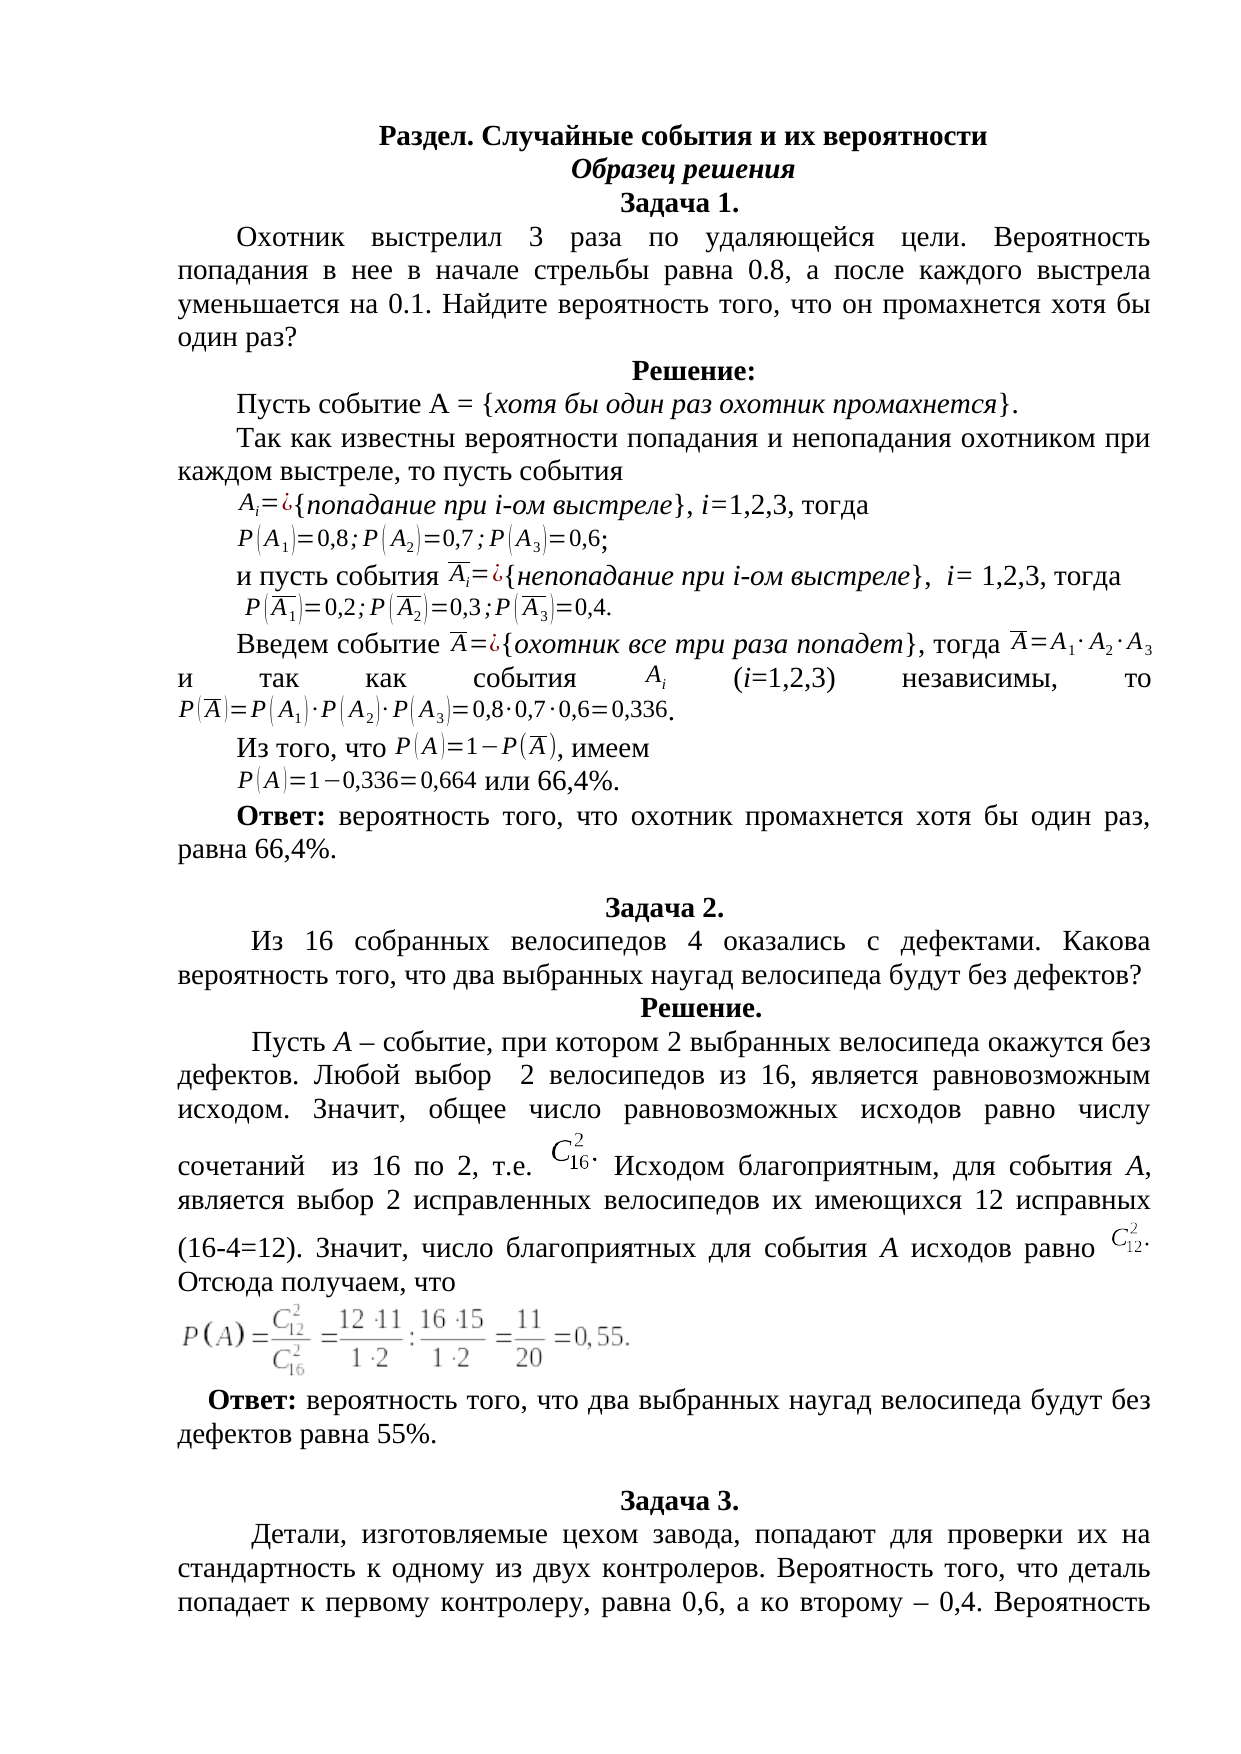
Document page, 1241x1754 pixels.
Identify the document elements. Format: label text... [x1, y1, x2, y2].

text и пусть события {непопадание при i-ом выстреле}, i= 1,2,3, тогда [177, 558, 1152, 592]
text Ответ: вероятность того, что охотник промахнется хотя бы один раз, равна 66,4%. [177, 798, 1152, 865]
text или 66,4%. [177, 763, 1152, 798]
text Задача 3. [177, 1483, 1152, 1517]
text ; [177, 522, 1152, 558]
text Задача 1. [177, 185, 1152, 219]
text Ответ: вероятность того, что два выбранных наугад велосипеда будут без дефектов равна 55%. [177, 1382, 1152, 1449]
text {попадание при i-ом выстреле}, i=1,2,3, тогда [177, 487, 1152, 522]
text Раздел. Случайные события и их вероятности [177, 118, 1152, 152]
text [177, 1517, 1152, 1617]
text Охотник выстрелил 3 раза по удаляющейся цели. Вероятность попадания в нее в начале стрельбы равна 0.8, а после каждого выстрела уменьшается на 0.1. Найдите вероятность того, что он промахнется хотя бы один раз? [177, 219, 1152, 353]
text Пусть событие А = {хотя бы один раз охотник промахнется}. [177, 386, 1152, 420]
text Из того, что , имеем [177, 730, 1152, 763]
text Образец решения [177, 152, 1152, 185]
text Решение. [177, 990, 1152, 1024]
text Задача 2. [177, 890, 1152, 923]
text Так как известны вероятности попадания и непопадания охотником при каждом выстреле, то пусть события [177, 420, 1152, 487]
text Введем событие {охотник все три раза попадет}, тогда и так как события (i=1,2,3) независимы, то . [177, 626, 1152, 730]
text Из 16 собранных велосипедов 4 оказались с дефектами. Какова вероятность того, что два выбранных наугад велосипеда будут без дефектов? [177, 923, 1152, 990]
text Решение: [177, 353, 1152, 386]
subtitle Пусть А – событие, при котором 2 выбранных велосипеда окажутся без дефектов. Любой выбор 2 велосипедов из 16, является равновозможным исходом. Значит, общее число равновозможных исходов равно числу сочетаний из 16 по 2, т.е. Исходом благоприятным, для события А, является выбор 2 исправленных велосипедов их имеющихся 12 исправных (16-4=12). Значит, число благоприятных для события А исходов равно Отсюда получаем, что [177, 1024, 1152, 1298]
